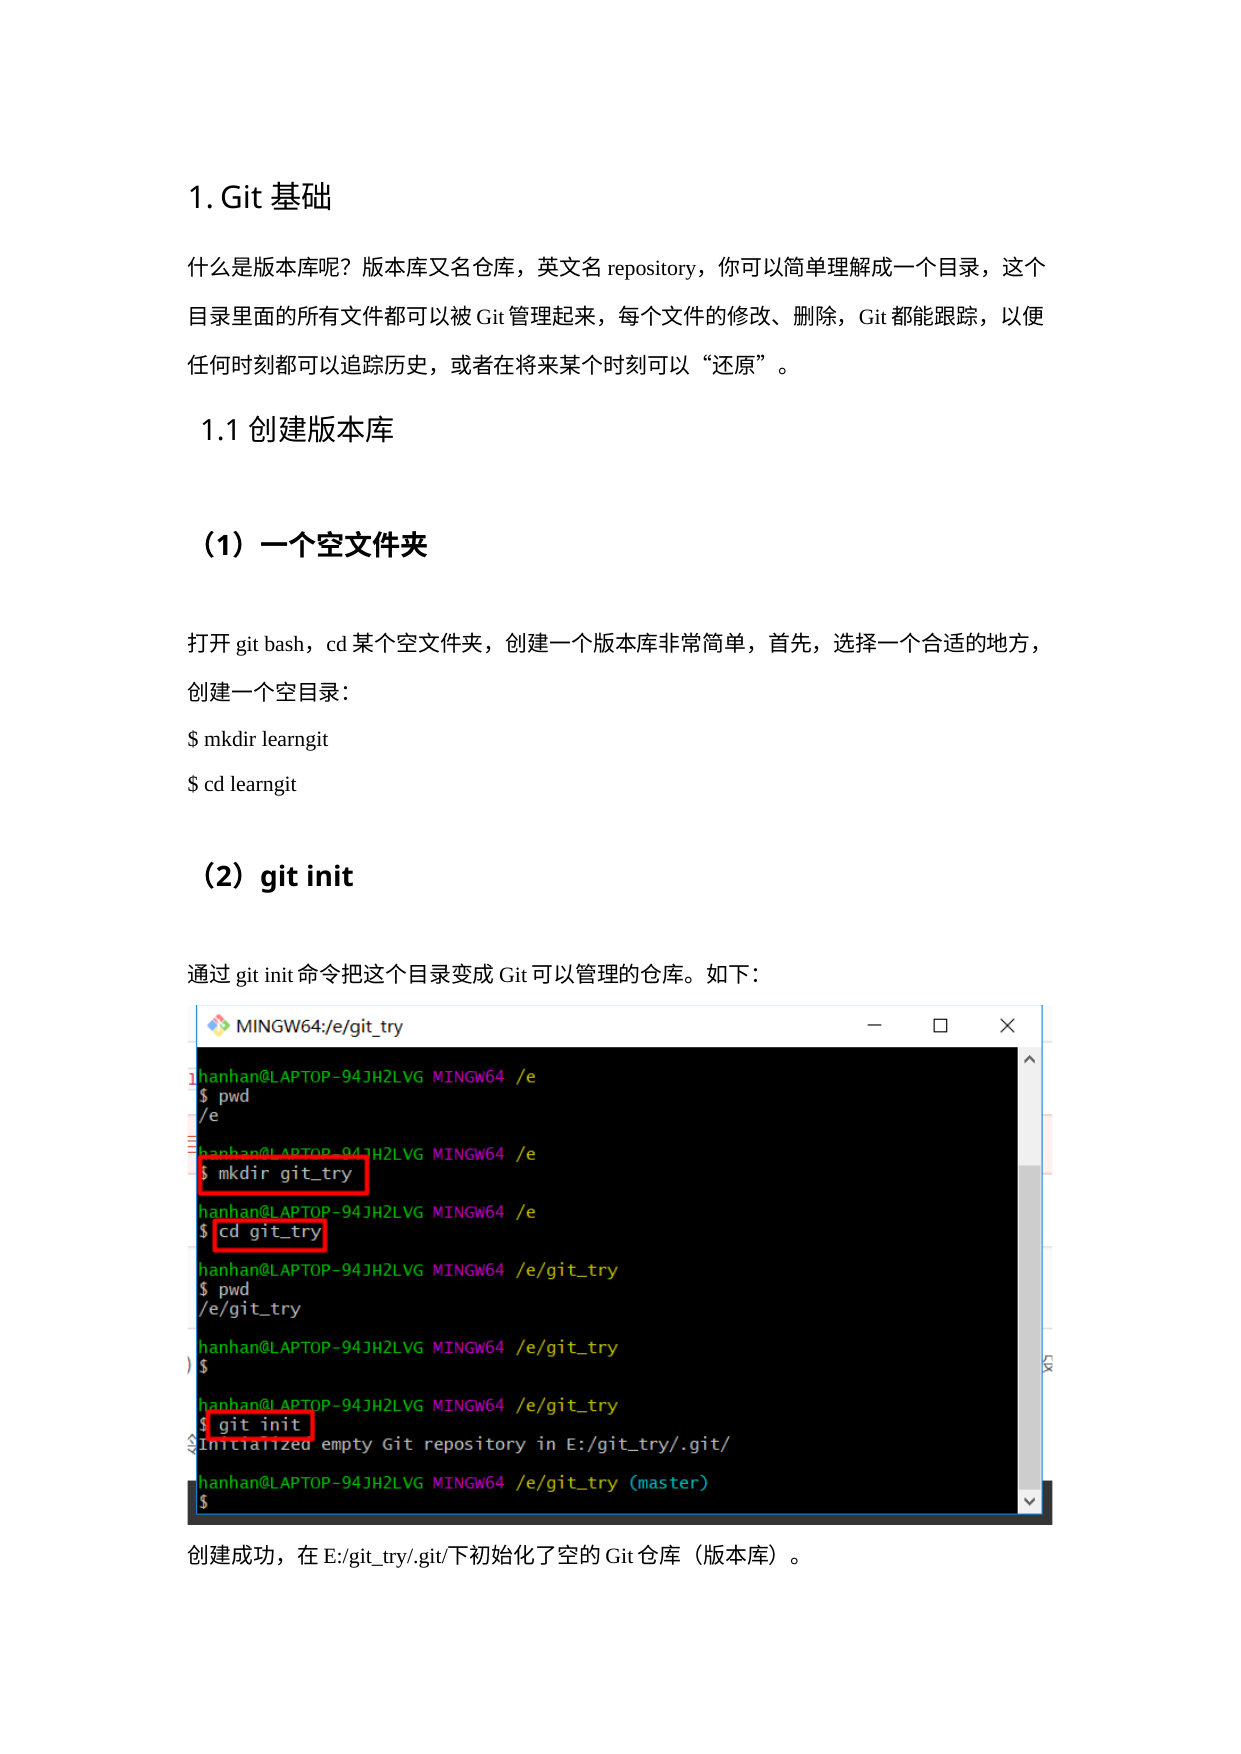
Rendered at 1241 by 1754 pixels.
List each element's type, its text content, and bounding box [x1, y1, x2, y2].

subtitle （2）git init [187, 842, 1053, 907]
text 通过git init命令把这个目录变成Git可以管理的仓库。如下： [187, 956, 1053, 989]
text 打开git bash，cd 某个空文件夹，创建一个版本库非常简单，首先，选择一个合适的地方，创建一个空目录： [187, 625, 1053, 707]
text 创建成功，在E:/git_try/.git/下初始化了空的Git仓库（版本库）。 [187, 1537, 1053, 1570]
text 什么是版本库呢？版本库又名仓库，英文名repository，你可以简单理解成一个目录，这个目录里面的所有文件都可以被Git管理起来，每个文件的修改、删除，Git都能跟踪，以便任何时刻都可以追踪历史，或者在将来某个时刻可以“还原”。 [187, 250, 1053, 380]
subtitle （1）一个空文件夹 [187, 511, 1053, 576]
text $ cd learngit [187, 768, 1053, 800]
subtitle 1.1 创建版本库 [200, 396, 1053, 461]
text $ mkdir learngit [187, 722, 1053, 755]
subtitle Git 基础 [187, 162, 1053, 227]
picture [187, 1005, 1053, 1525]
